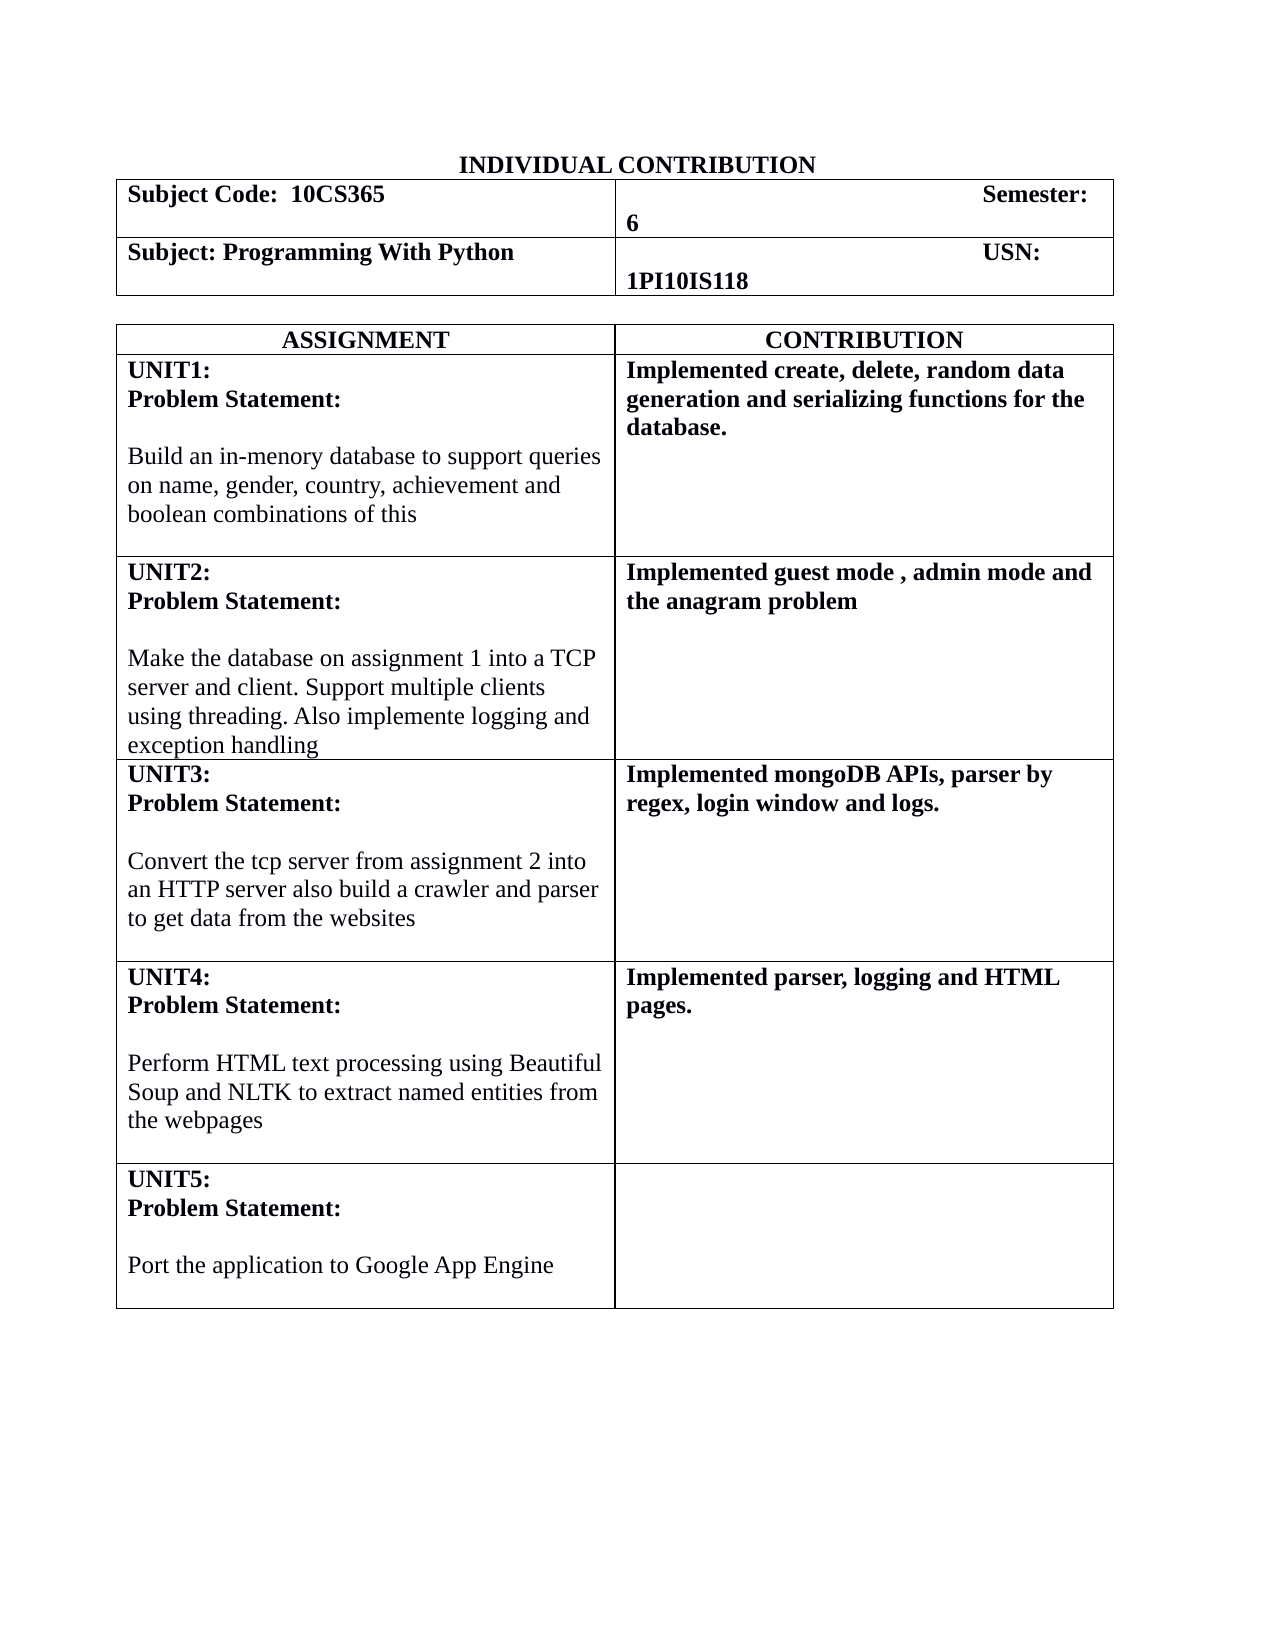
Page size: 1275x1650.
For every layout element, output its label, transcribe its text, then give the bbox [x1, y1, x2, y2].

table_cell Implemented parser, logging and HTML pages. [616, 962, 1113, 1163]
table_cell UNIT5: Problem Statement: Port the application to Google App Engine [117, 1164, 614, 1308]
table_cell [616, 1164, 1113, 1308]
table_cell Implemented create, delete, random data generation and serializing functions for the database. [616, 355, 1113, 556]
table_cell Subject: Programming With Python [117, 238, 615, 295]
table_cell UNIT3: Problem Statement: Convert the tcp server from assignment 2 into an HTTP server also build a crawler and parser to get data from the websites [117, 760, 614, 961]
table_cell UNIT2: Problem Statement: Make the database on assignment 1 into a TCP server and client. Support multiple clients using threading. Also implemente logging and exception handling [117, 557, 614, 758]
table_header Subject Code: 10CS365 [117, 180, 615, 237]
table_header CONTRIBUTION [616, 325, 1113, 354]
table_cell USN: 1PI10IS118 [616, 238, 1113, 295]
text INDIVIDUAL CONTRIBUTION [150, 150, 1125, 179]
table_cell Implemented mongoDB APIs, parser by regex, login window and logs. [616, 760, 1113, 961]
table_header Semester: 6 [616, 180, 1113, 237]
table_cell UNIT4: Problem Statement: Perform HTML text processing using Beautiful Soup and NLTK to extract named entities from the webpages [117, 962, 614, 1163]
table_cell UNIT1: Problem Statement: Build an in-menory database to support queries on name, gender, country, achievement and boolean combinations of this [117, 355, 614, 556]
table_header ASSIGNMENT [117, 325, 614, 354]
table_cell Implemented guest mode , admin mode and the anagram problem [616, 557, 1113, 758]
